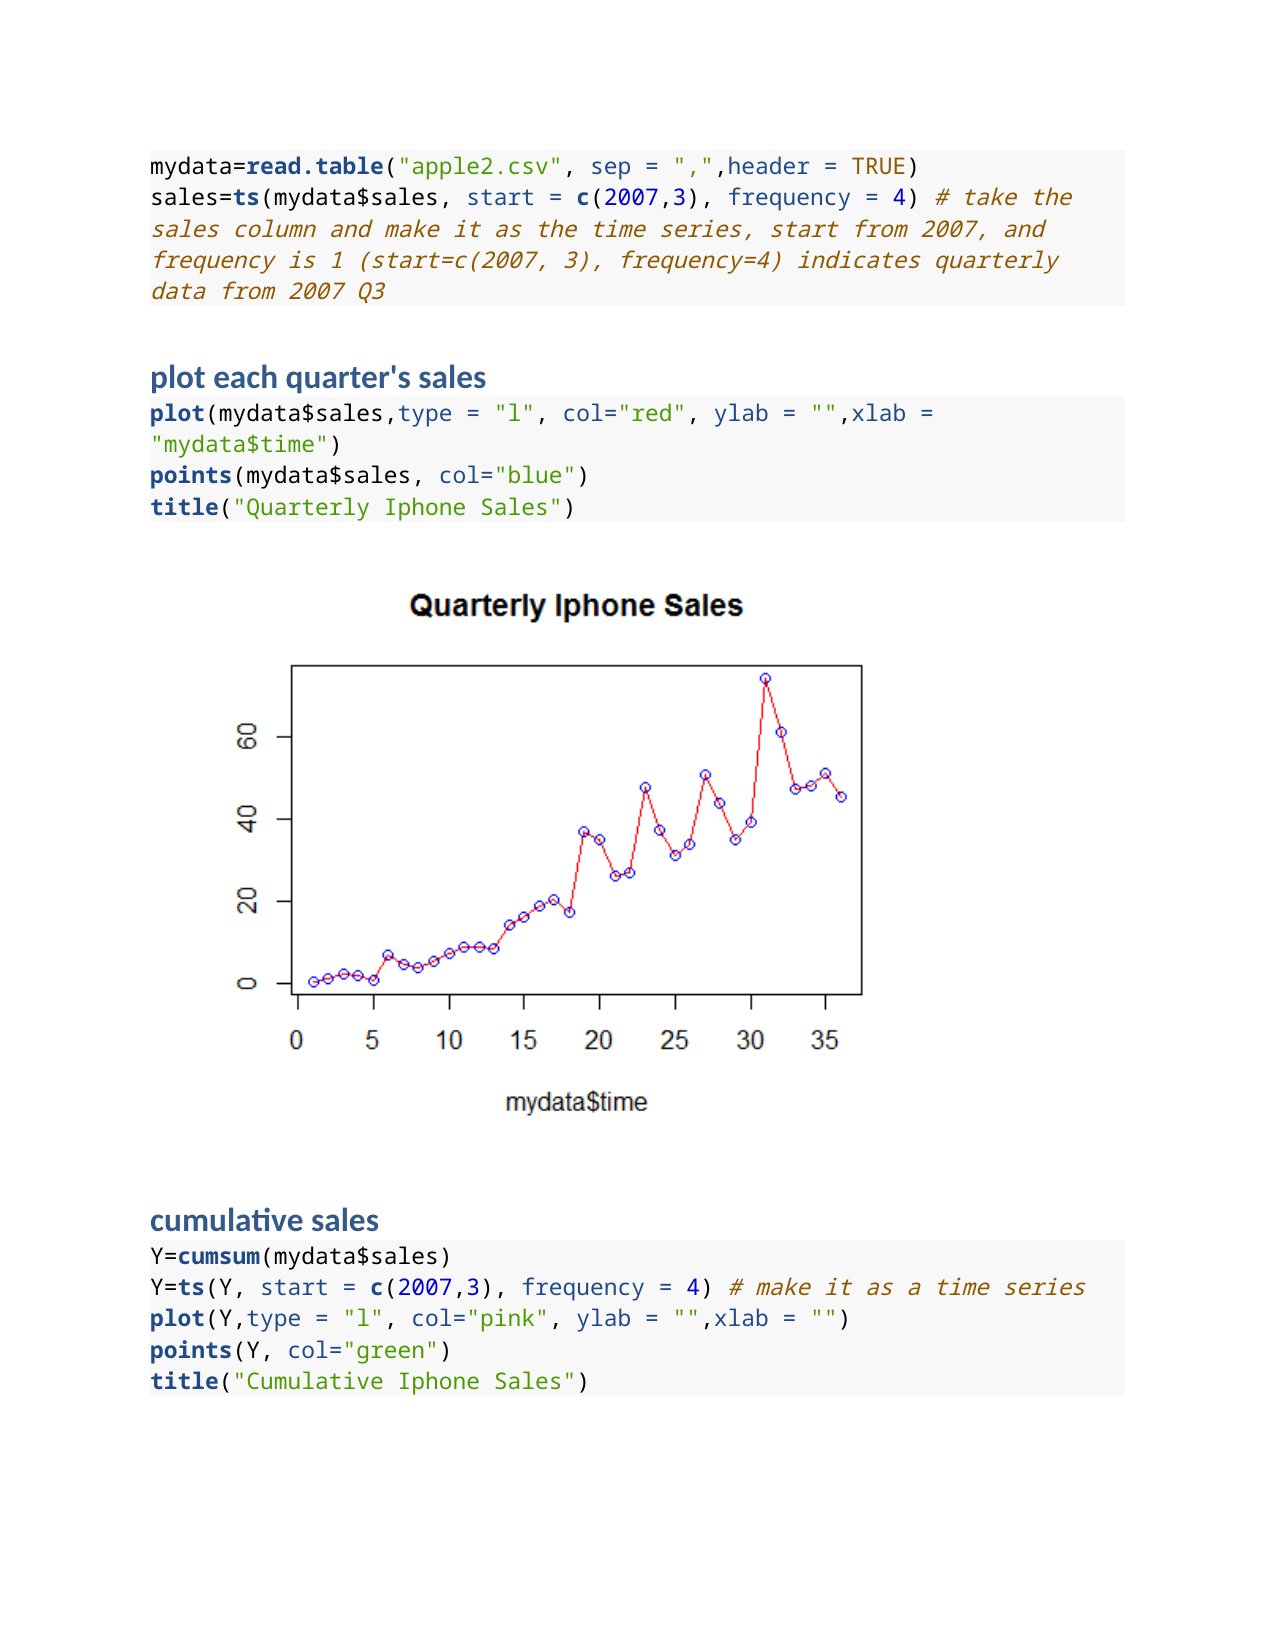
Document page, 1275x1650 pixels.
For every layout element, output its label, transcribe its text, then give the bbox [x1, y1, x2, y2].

subtitle cumulative sales [150, 1199, 1125, 1240]
text plot(mydata$sales,type = "l", col="red", ylab = "",xlab = "mydata$time") points(mydata$sales, col="blue") title("Quarterly Iphone Sales") [150, 397, 1125, 522]
picture [168, 542, 925, 1149]
text mydata=read.table("apple2.csv", sep = ",",header = TRUE) sales=ts(mydata$sales, start = c(2007,3), frequency = 4) # take the sales column and make it as the time series, start from 2007, and frequency is 1 (start=c(2007, 3), frequency=4) indicates quarterly data from 2007 Q3 [150, 150, 1125, 306]
text Y=cumsum(mydata$sales) Y=ts(Y, start = c(2007,3), frequency = 4) # make it as a time series plot(Y,type = "l", col="pink", ylab = "",xlab = "") points(Y, col="green") title("Cumulative Iphone Sales") [150, 1240, 1125, 1396]
subtitle plot each quarter's sales [150, 356, 1125, 397]
